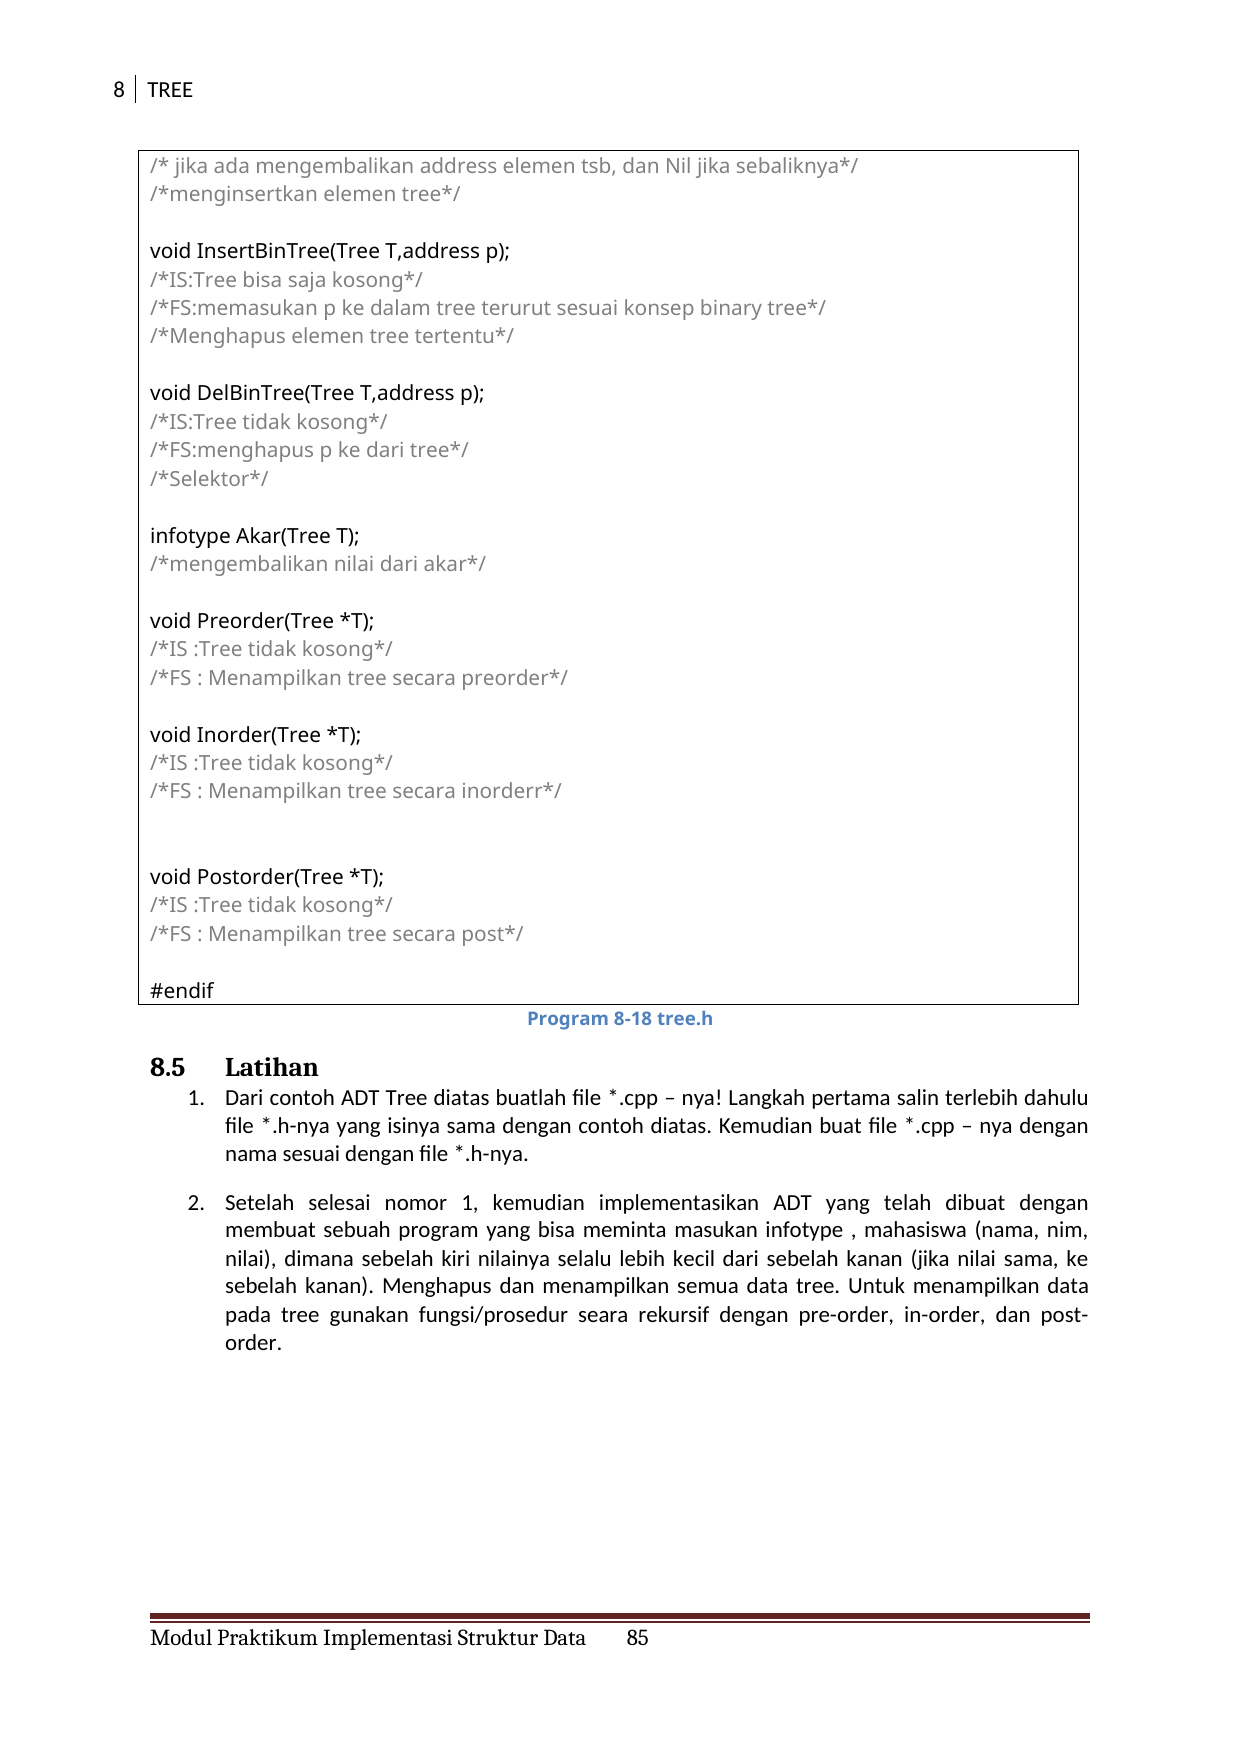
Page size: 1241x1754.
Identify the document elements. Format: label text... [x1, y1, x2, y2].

list Dari contoh ADT Tree diatas buatlah file *.cpp – nya! Langkah pertama salin terlebih dahulu file *.h-nya yang isinya sama dengan contoh diatas. Kemudian buat file *.cpp – nya dengan nama sesuai dengan file *.h-nya. [187, 1083, 1090, 1167]
subtitle Latihan [150, 1052, 1090, 1083]
list Setelah selesai nomor 1, kemudian implementasikan ADT yang telah dibuat dengan membuat sebuah program yang bisa meminta masukan infotype , mahasiswa (nama, nim, nilai), dimana sebelah kiri nilainya selalu lebih kecil dari sebelah kanan (jika nilai sama, ke sebelah kanan). Menghapus dan menampilkan semua data tree. Untuk menampilkan data pada tree gunakan fungsi/prosedur seara rekursif dengan pre-order, in-order, dan post-order. [187, 1188, 1090, 1356]
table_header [139, 151, 1078, 1004]
